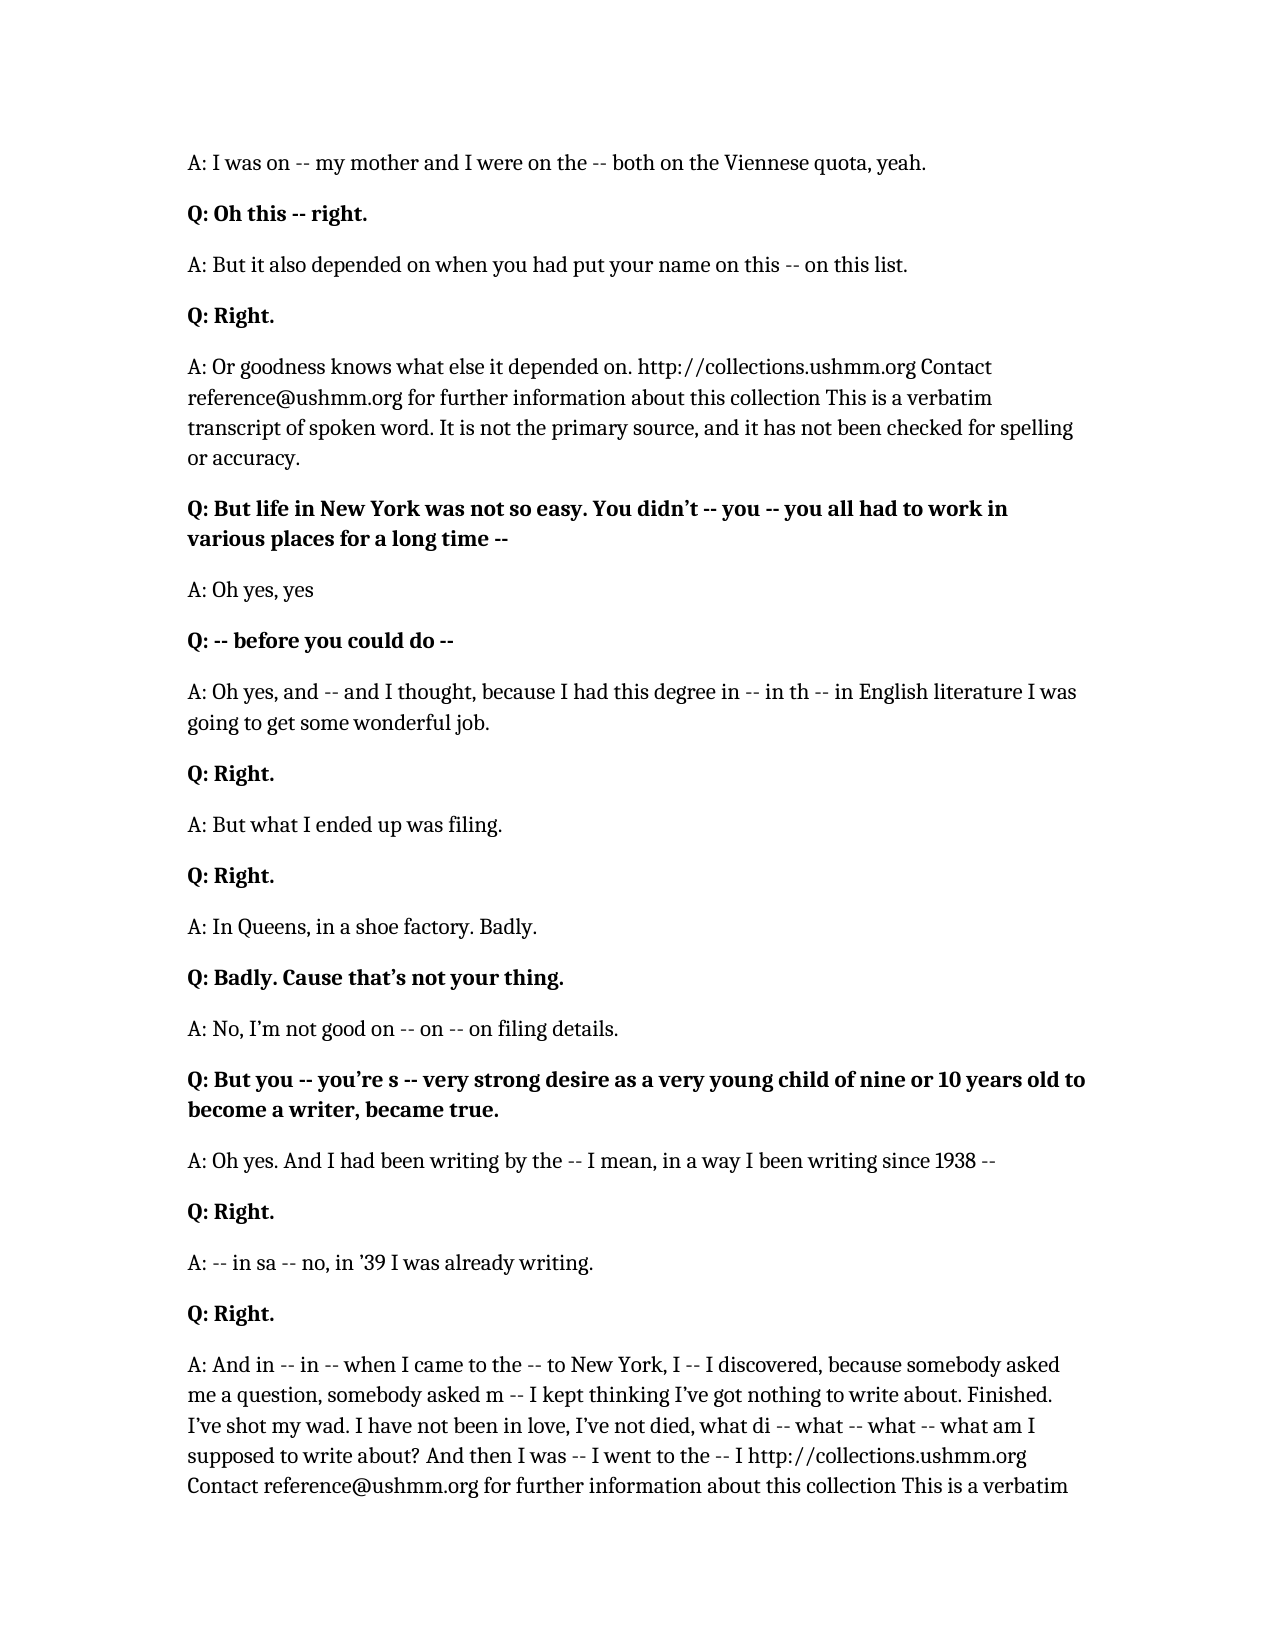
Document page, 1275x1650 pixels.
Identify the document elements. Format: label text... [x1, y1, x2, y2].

text Q: Badly. Cause that’s not your thing. [187, 964, 1087, 991]
text A: No, I’m not good on -- on -- on filing details. [187, 1016, 1087, 1042]
text A: Oh yes. And I had been writing by the -- I mean, in a way I been writing since 1938 -- [187, 1148, 1087, 1174]
text A: Or goodness knows what else it depended on. http://collections.ushmm.org Contact reference@ushmm.org for further information about this collection This is a verbatim transcript of spoken word. It is not the primary source, and it has not been checked for spelling or accuracy. [187, 354, 1087, 471]
text A: I was on -- my mother and I were on the -- both on the Viennese quota, yeah. [187, 150, 1087, 176]
text Q: -- before you could do -- [187, 628, 1087, 654]
text A: But what I ended up was filing. [187, 811, 1087, 838]
text Q: But life in New York was not so easy. You didn’t -- you -- you all had to work in various places for a long time -- [187, 496, 1087, 552]
text Q: Right. [187, 760, 1087, 787]
text A: Oh yes, yes [187, 577, 1087, 603]
text A: But it also depended on when you had put your name on this -- on this list. [187, 252, 1087, 278]
text Q: Right. [187, 862, 1087, 889]
text Q: Right. [187, 303, 1087, 329]
text Q: Right. [187, 1301, 1087, 1327]
text A: Oh yes, and -- and I thought, because I had this degree in -- in th -- in English literature I was going to get some wonderful job. [187, 679, 1087, 736]
text Q: But you -- you’re s -- very strong desire as a very young child of nine or 10 years old to become a writer, became true. [187, 1067, 1087, 1123]
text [187, 1352, 1087, 1499]
text Q: Oh this -- right. [187, 201, 1087, 227]
text A: -- in sa -- no, in ’39 I was already writing. [187, 1250, 1087, 1276]
text A: In Queens, in a shoe factory. Badly. [187, 913, 1087, 940]
text Q: Right. [187, 1199, 1087, 1225]
